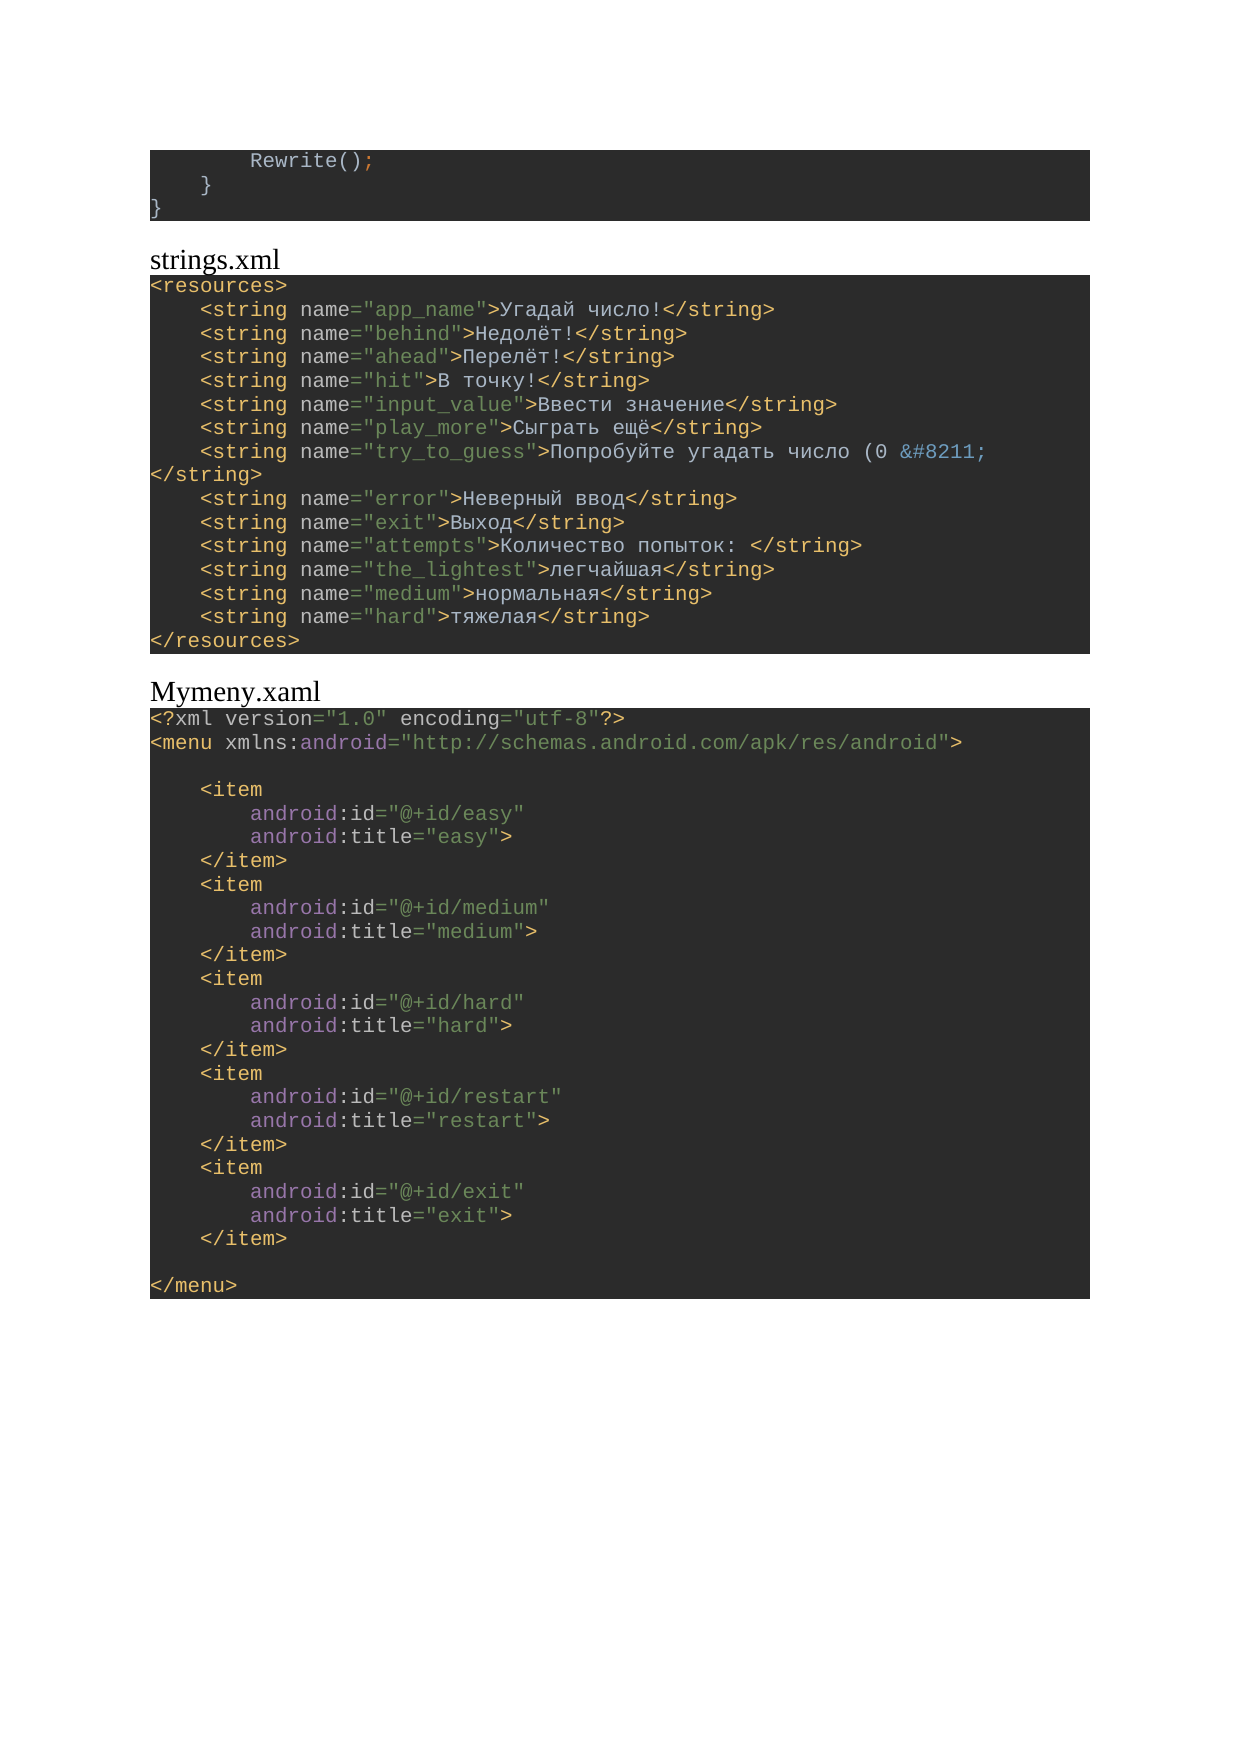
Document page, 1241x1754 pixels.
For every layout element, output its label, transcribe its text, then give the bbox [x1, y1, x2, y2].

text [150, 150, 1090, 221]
text <?xml version="1.0" encoding="utf-8"?> <menu xmlns:android="http://schemas.android.com/apk/res/android"> <item android:id="@+id/easy" android:title="easy"> </item> <item android:id="@+id/medium" android:title="medium"> </item> <item android:id="@+id/hard" android:title="hard"> </item> <item android:id="@+id/restart" android:title="restart"> </item> <item android:id="@+id/exit" android:title="exit"> </item> </menu> [150, 708, 1090, 1299]
text strings.xml [150, 242, 1090, 275]
text Mymeny.xaml [150, 674, 1090, 708]
text <resources> <string name="app_name">Угадай число!</string> <string name="behind">Недолёт!</string> <string name="ahead">Перелёт!</string> <string name="hit">В точку!</string> <string name="input_value">Ввести значение</string> <string name="play_more">Сыграть ещё</string> <string name="try_to_guess">Попробуйте угадать число (0 &#8211; </string> <string name="error">Неверный ввод</string> <string name="exit">Выход</string> <string name="attempts">Количество попыток: </string> <string name="the_lightest">легчайшая</string> <string name="medium">нормальная</string> <string name="hard">тяжелая</string> </resources> [150, 275, 1090, 654]
